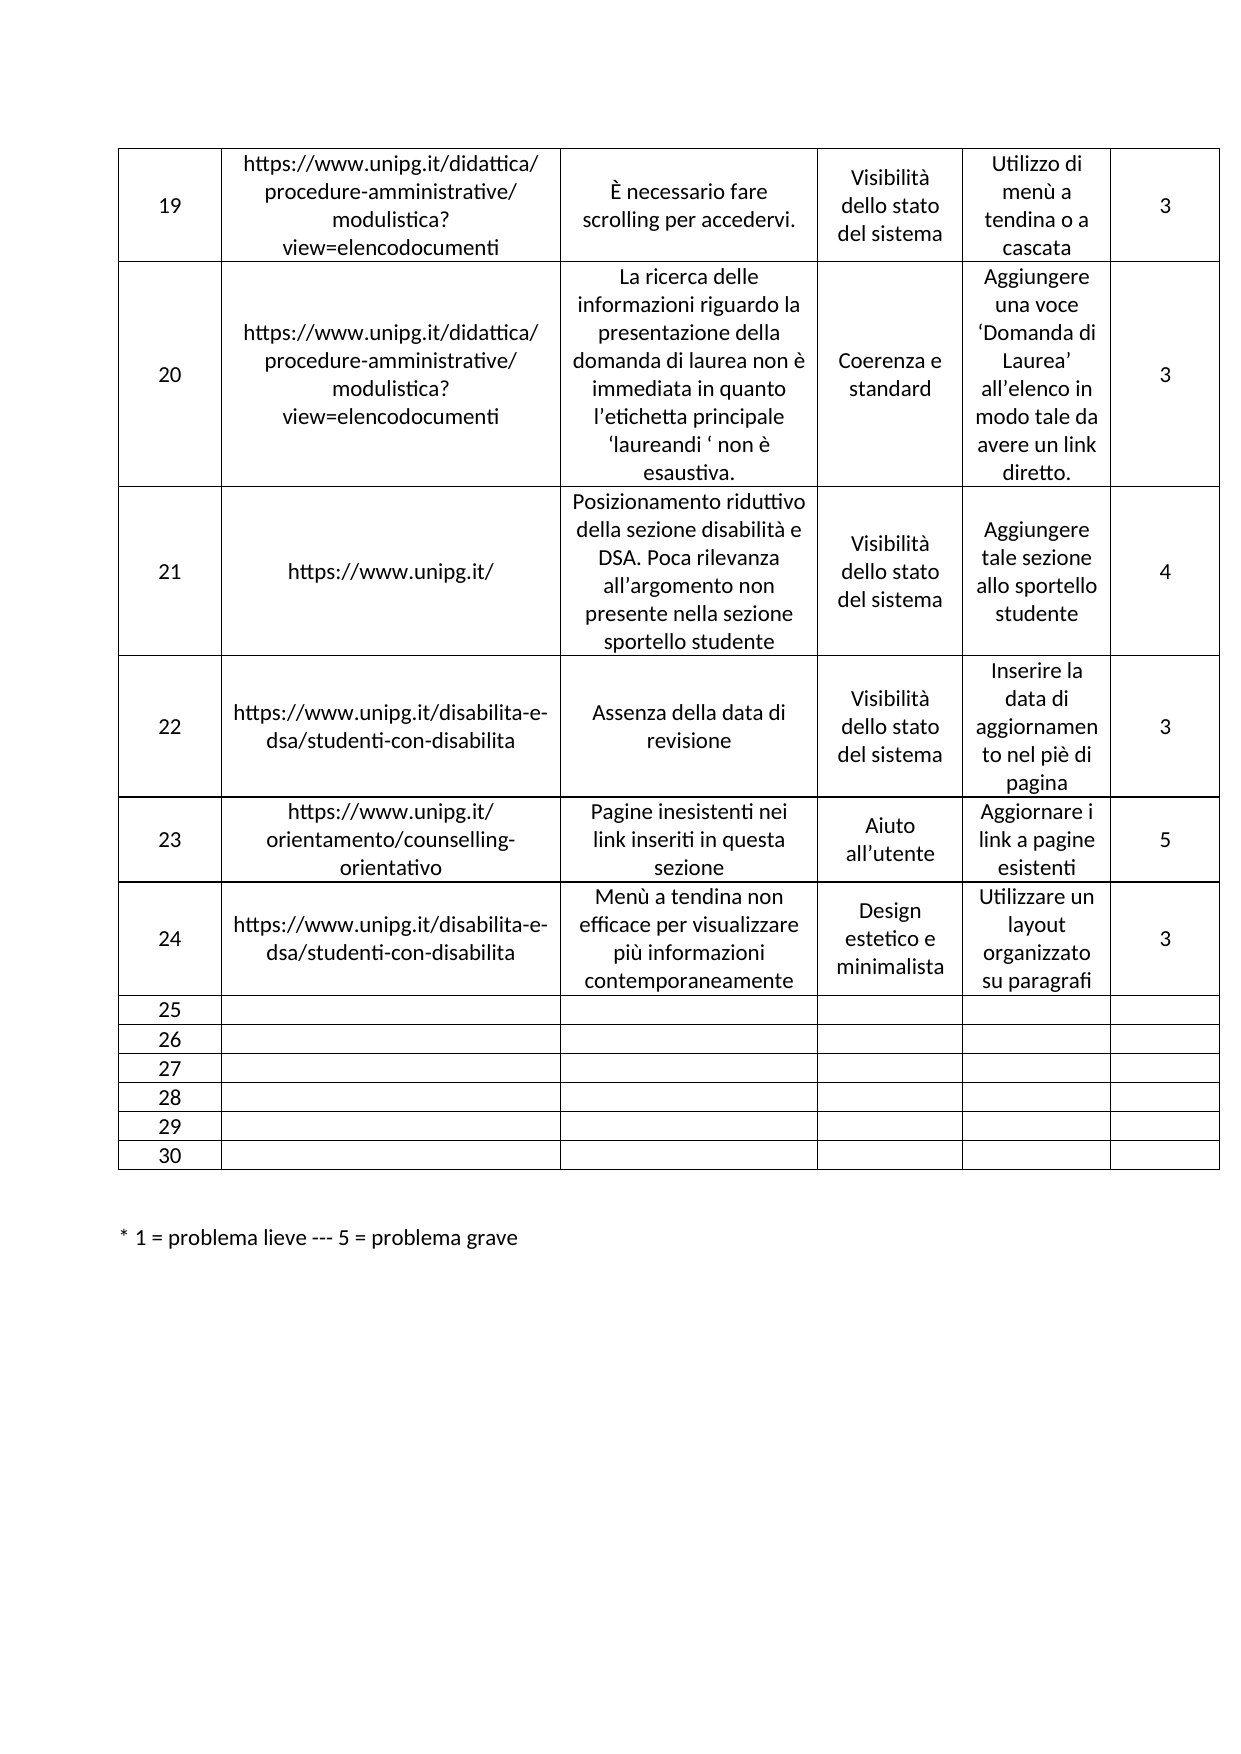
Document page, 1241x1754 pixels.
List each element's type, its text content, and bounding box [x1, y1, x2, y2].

table_cell Visibilità dello stato del sistema [818, 656, 962, 796]
table_cell Design estetico e minimalista [818, 883, 962, 994]
table_cell Visibilità dello stato del sistema [818, 487, 962, 655]
table_cell [222, 1025, 560, 1053]
table_cell [561, 1083, 817, 1111]
table_cell 30 [119, 1141, 221, 1169]
table_cell [561, 1054, 817, 1082]
table_cell Pagine inesistenti nei link inseriti in questa sezione [561, 798, 817, 881]
table_cell 4 [1111, 487, 1219, 655]
table_cell https://www.unipg.it/disabilita-e-dsa/studenti-con-disabilita [222, 656, 560, 796]
table_cell [561, 996, 817, 1024]
table_cell [222, 1054, 560, 1082]
table_cell Coerenza e standard [818, 262, 962, 486]
table_cell [818, 1025, 962, 1053]
table_cell [963, 1025, 1110, 1053]
table_cell 3 [1111, 883, 1219, 994]
table_cell 25 [119, 996, 221, 1024]
table_cell Posizionamento riduttivo della sezione disabilità e DSA. Poca rilevanza all’argomento non presente nella sezione sportello studente [561, 487, 817, 655]
table_cell https://www.unipg.it/ [222, 487, 560, 655]
table_cell [1111, 1025, 1219, 1053]
table_cell https://www.unipg.it/didattica/procedure-amministrative/modulistica?view=elencodocumenti [222, 262, 560, 486]
table_cell [561, 1141, 817, 1169]
table_cell [1111, 1083, 1219, 1111]
table_cell [222, 1112, 560, 1140]
table_cell Menù a tendina non efficace per visualizzare più informazioni contemporaneamente [561, 883, 817, 994]
table_cell [561, 1112, 817, 1140]
table_cell Inserire la data di aggiornamento nel piè di pagina [963, 656, 1110, 796]
table_cell [818, 1112, 962, 1140]
table_cell [963, 996, 1110, 1024]
table_cell 22 [119, 656, 221, 796]
table_cell 3 [1111, 656, 1219, 796]
table_cell Aggiornare i link a pagine esistenti [963, 798, 1110, 881]
table_cell 20 [119, 262, 221, 486]
table_cell Aiuto all’utente [818, 798, 962, 881]
table_cell [1111, 1112, 1219, 1140]
table_cell https://www.unipg.it/didattica/procedure-amministrative/modulistica?view=elencodocumenti [222, 149, 560, 261]
table_cell [818, 1083, 962, 1111]
table_cell È necessario fare scrolling per accedervi. [561, 149, 817, 261]
table_cell [561, 1025, 817, 1053]
table_cell [963, 1112, 1110, 1140]
table_cell [1111, 1141, 1219, 1169]
table_cell Assenza della data di revisione [561, 656, 817, 796]
table_cell 21 [119, 487, 221, 655]
table_cell 3 [1111, 262, 1219, 486]
table_cell [818, 996, 962, 1024]
table_cell 24 [119, 883, 221, 994]
table_cell https://www.unipg.it/disabilita-e-dsa/studenti-con-disabilita [222, 883, 560, 994]
table_cell [1111, 1054, 1219, 1082]
table_cell [222, 1083, 560, 1111]
table_cell 29 [119, 1112, 221, 1140]
table_cell 27 [119, 1054, 221, 1082]
table_cell [963, 1054, 1110, 1082]
table_cell Aggiungere una voce ‘Domanda di Laurea’ all’elenco in modo tale da avere un link diretto. [963, 262, 1110, 486]
text * 1 = problema lieve --- 5 = problema grave [118, 1223, 1122, 1251]
table_cell La ricerca delle informazioni riguardo la presentazione della domanda di laurea non è immediata in quanto l’etichetta principale ‘laureandi ‘ non è esaustiva. [561, 262, 817, 486]
table_cell Utilizzo di menù a tendina o a cascata [963, 149, 1110, 261]
table_cell Visibilità dello stato del sistema [818, 149, 962, 261]
table_cell https://www.unipg.it/orientamento/counselling-orientativo [222, 798, 560, 881]
table_cell 19 [119, 149, 221, 261]
table_cell [818, 1054, 962, 1082]
table_cell [963, 1141, 1110, 1169]
table_cell [818, 1141, 962, 1169]
table_cell [222, 996, 560, 1024]
table_cell [963, 1083, 1110, 1111]
table_cell 28 [119, 1083, 221, 1111]
table_cell 23 [119, 798, 221, 881]
table_cell [1111, 996, 1219, 1024]
table_cell Utilizzare un layout organizzato su paragrafi [963, 883, 1110, 994]
table_cell 3 [1111, 149, 1219, 261]
table_cell [222, 1141, 560, 1169]
table_cell 5 [1111, 798, 1219, 881]
table_cell 26 [119, 1025, 221, 1053]
table_cell Aggiungere tale sezione allo sportello studente [963, 487, 1110, 655]
